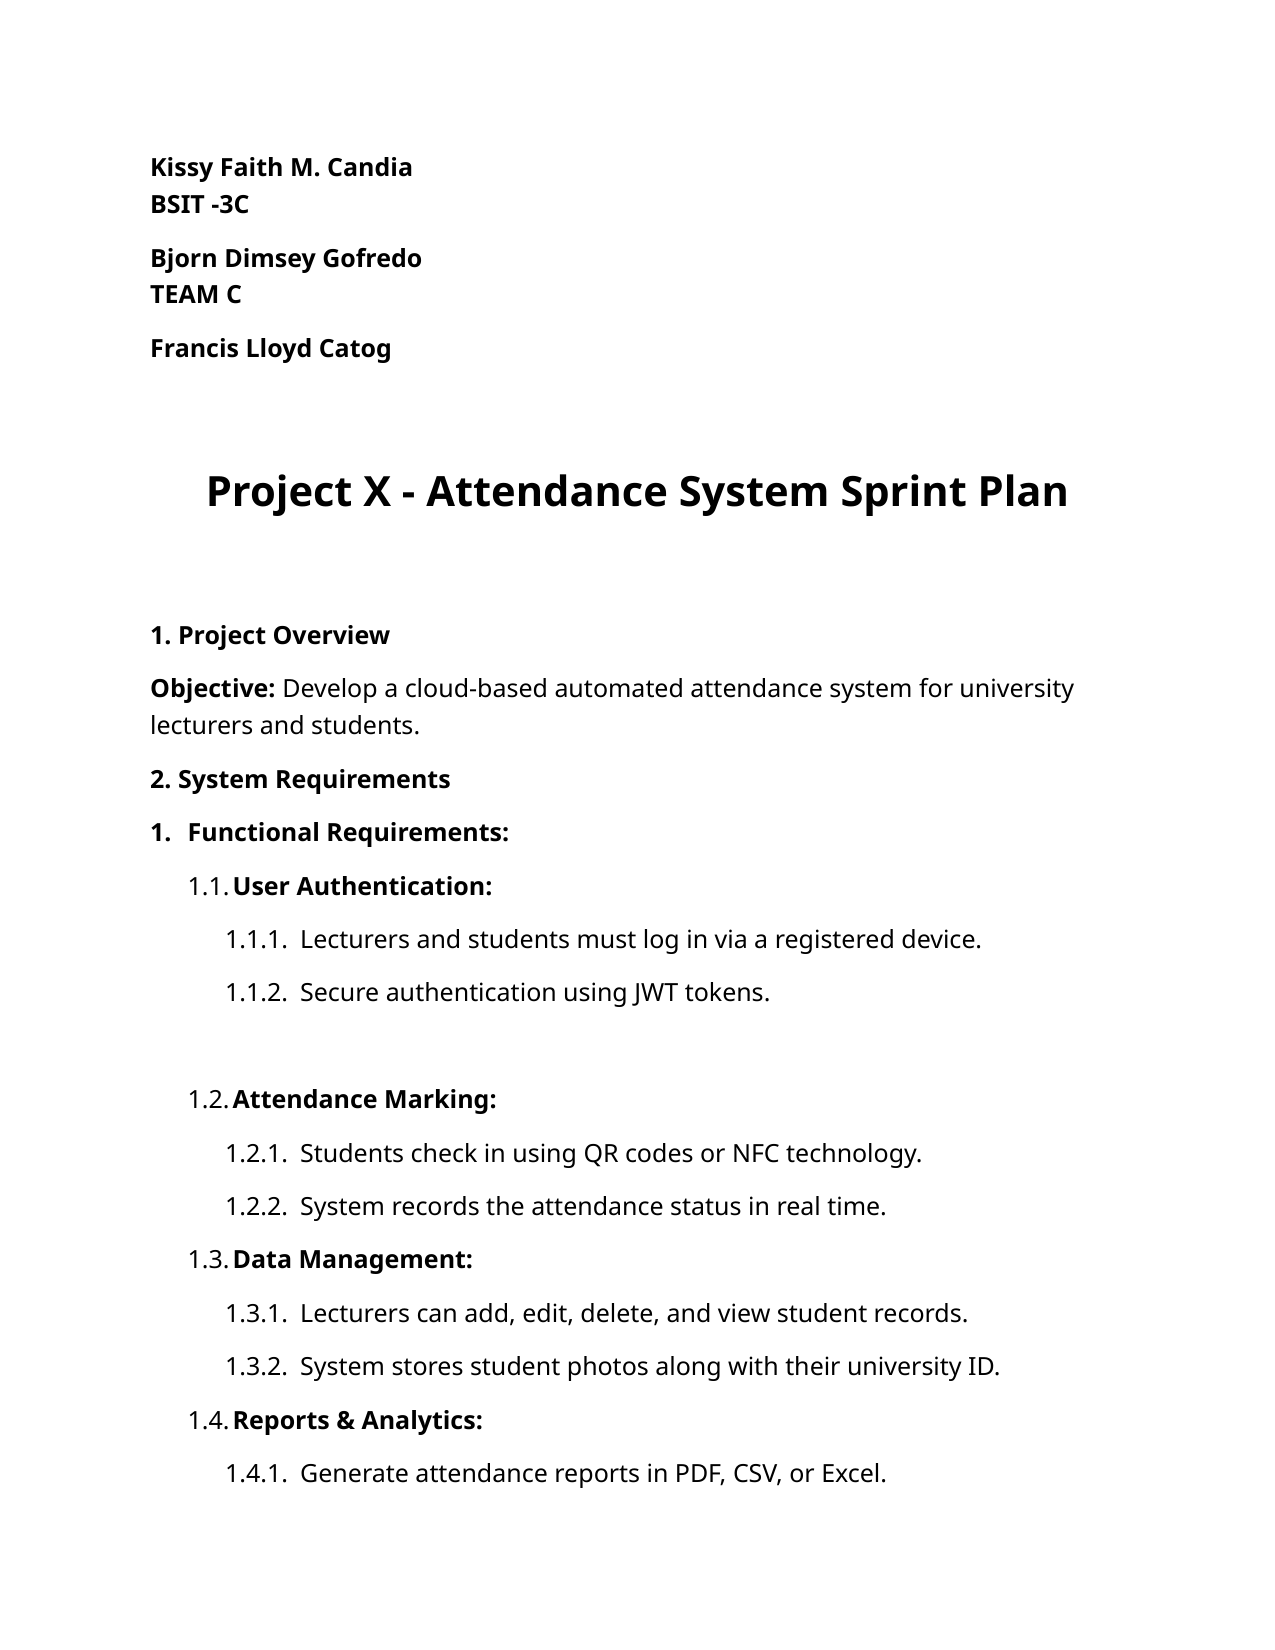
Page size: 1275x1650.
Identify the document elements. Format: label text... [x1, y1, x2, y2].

list User Authentication: [187, 868, 1125, 902]
list Lecturers can add, edit, delete, and view student records. [225, 1296, 1125, 1330]
list Reports & Analytics: [187, 1402, 1125, 1437]
list Generate attendance reports in PDF, CSV, or Excel. [225, 1456, 1125, 1490]
list Lecturers and students must log in via a registered device. [225, 922, 1125, 956]
list Secure authentication using JWT tokens. [225, 975, 1125, 1009]
list System records the attendance status in real time. [225, 1189, 1125, 1223]
list Data Management: [187, 1242, 1125, 1276]
list Students check in using QR codes or NFC technology. [225, 1135, 1125, 1169]
text Francis Lloyd Catog [150, 330, 1125, 364]
list Attendance Marking: [187, 1082, 1125, 1116]
text 1. Project Overview [150, 618, 1125, 652]
text Kissy Faith M. Candia BSIT -3C [150, 150, 1125, 221]
text Bjorn Dimsey Gofredo TEAM C [150, 240, 1125, 311]
text 2. System Requirements [150, 761, 1125, 795]
text Objective: Develop a cloud-based automated attendance system for university lecturers and students. [150, 671, 1125, 742]
list System stores student photos along with their university ID. [225, 1349, 1125, 1383]
text Project X - Attendance System Sprint Plan [150, 462, 1125, 518]
list Functional Requirements: [150, 815, 1125, 849]
